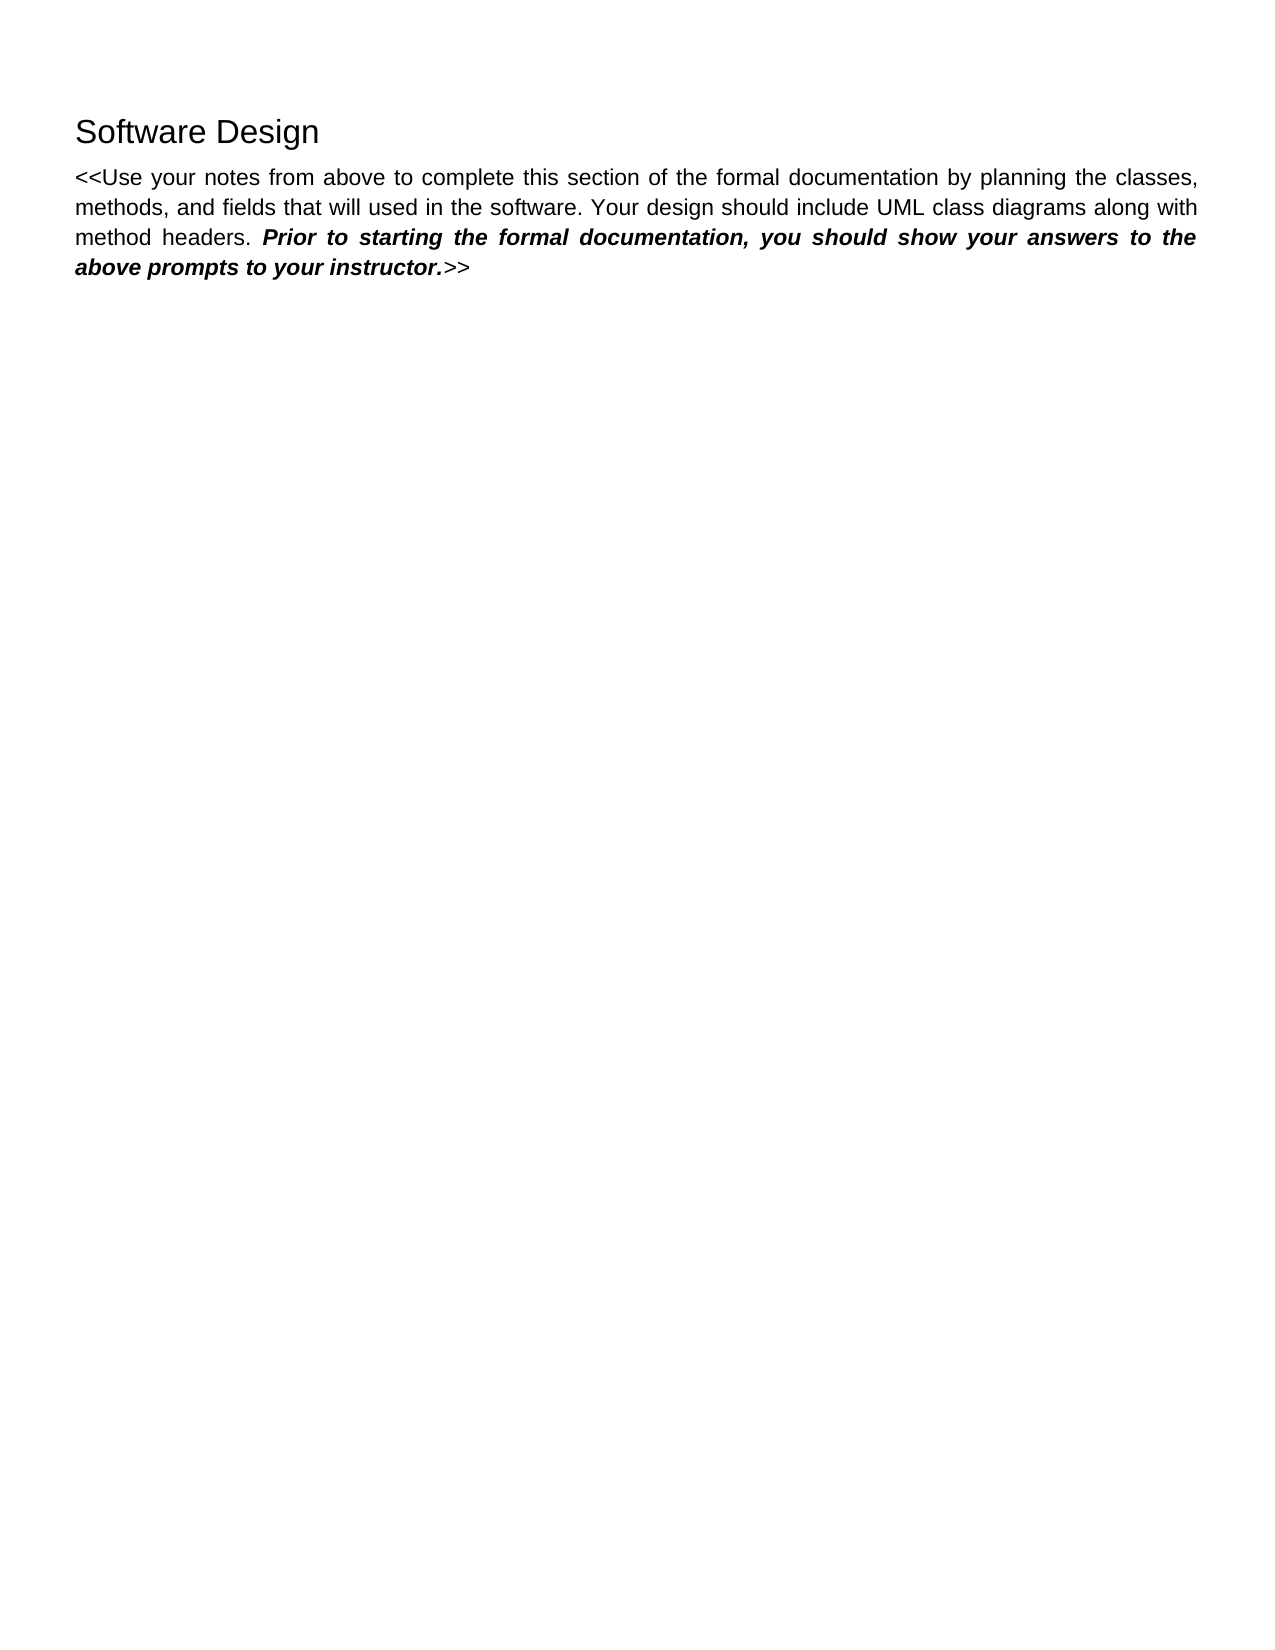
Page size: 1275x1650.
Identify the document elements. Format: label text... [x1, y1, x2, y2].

subtitle Software Design [75, 112, 1200, 151]
text <<Use your notes from above to complete this section of the formal documentation by planning the classes, methods, and fields that will used in the software. Your design should include UML class diagrams along with method headers. Prior to starting the formal documentation, you should show your answers to the above prompts to your instructor.>> [75, 163, 1200, 280]
